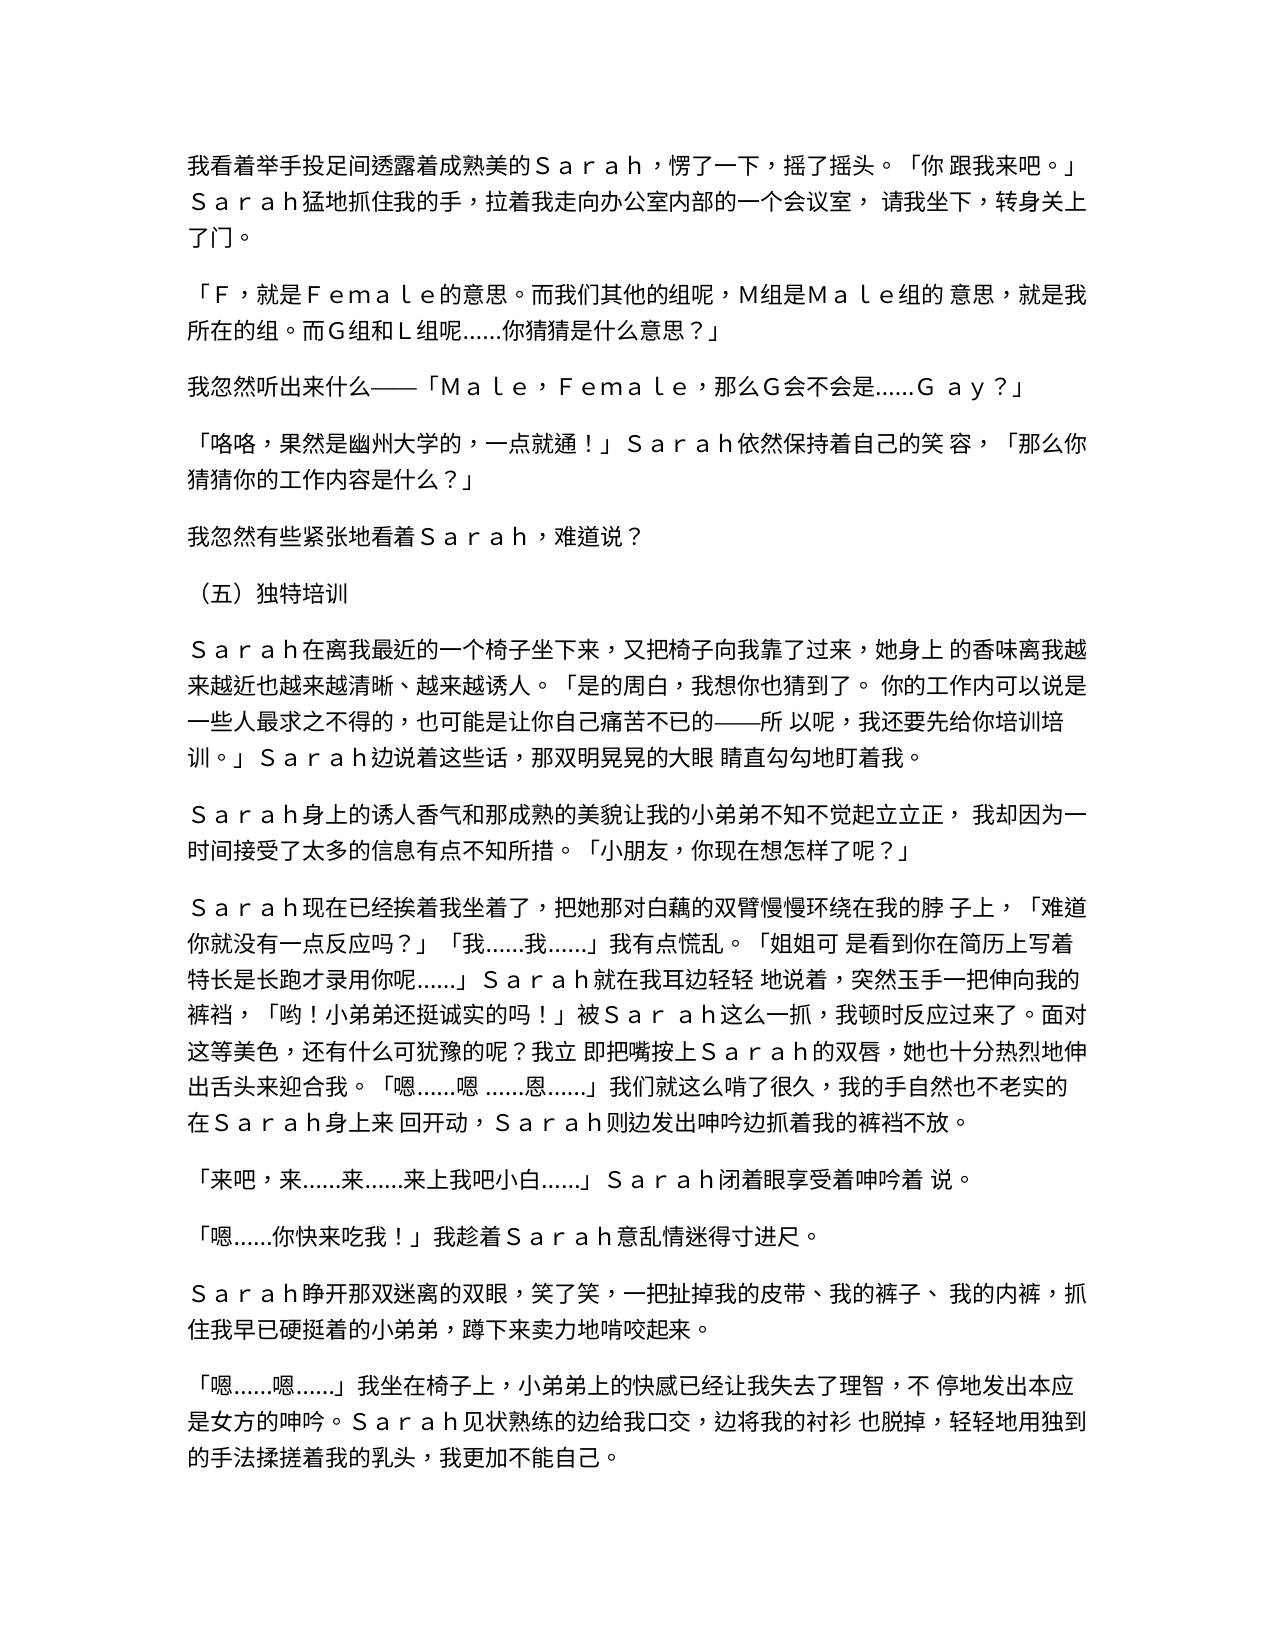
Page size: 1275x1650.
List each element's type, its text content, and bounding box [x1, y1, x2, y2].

text Ｓａｒａｈ睁开那双迷离的双眼，笑了笑，一把扯掉我的皮带、我的裤子、 我的内裤，抓住我早已硬挺着的小弟弟，蹲下来卖力地啃咬起来。 [187, 1278, 1087, 1345]
text 我忽然听出来什么——「Ｍａｌｅ，Ｆｅｍａｌｅ，那么Ｇ会不会是……Ｇ ａｙ？」 [187, 371, 1087, 403]
text Ｓａｒａｈ在离我最近的一个椅子坐下来，又把椅子向我靠了过来，她身上 的香味离我越来越近也越来越清晰、越来越诱人。「是的周白，我想你也猜到了。 你的工作内可以说是一些人最求之不得的，也可能是让你自己痛苦不已的——所 以呢，我还要先给你培训培训。」Ｓａｒａｈ边说着这些话，那双明晃晃的大眼 睛直勾勾地盯着我。 [187, 634, 1087, 773]
text 「嗯……嗯……」我坐在椅子上，小弟弟上的快感已经让我失去了理智，不 停地发出本应是女方的呻吟。Ｓａｒａｈ见状熟练的边给我口交，边将我的衬衫 也脱掉，轻轻地用独到的手法揉搓着我的乳头，我更加不能自己。 [187, 1370, 1087, 1473]
text 「嗯……你快来吃我！」我趁着Ｓａｒａｈ意乱情迷得寸进尺。 [187, 1221, 1087, 1252]
text 「咯咯，果然是幽州大学的，一点就通！」Ｓａｒａｈ依然保持着自己的笑 容，「那么你猜猜你的工作内容是什么？」 [187, 428, 1087, 495]
text （五）独特培训 [187, 578, 1087, 609]
text 我看着举手投足间透露着成熟美的Ｓａｒａｈ，愣了一下，摇了摇头。「你 跟我来吧。」Ｓａｒａｈ猛地抓住我的手，拉着我走向办公室内部的一个会议室， 请我坐下，转身关上了门。 [187, 150, 1087, 253]
text 「来吧，来……来……来上我吧小白……」Ｓａｒａｈ闭着眼享受着呻吟着 说。 [187, 1164, 1087, 1195]
text Ｓａｒａｈ现在已经挨着我坐着了，把她那对白藕的双臂慢慢环绕在我的脖 子上，「难道你就没有一点反应吗？」「我……我……」我有点慌乱。「姐姐可 是看到你在简历上写着特长是长跑才录用你呢……」Ｓａｒａｈ就在我耳边轻轻 地说着，突然玉手一把伸向我的裤裆，「哟！小弟弟还挺诚实的吗！」被Ｓａｒ ａｈ这么一抓，我顿时反应过来了。面对这等美色，还有什么可犹豫的呢？我立 即把嘴按上Ｓａｒａｈ的双唇，她也十分热烈地伸出舌头来迎合我。「嗯……嗯 ……恩……」我们就这么啃了很久，我的手自然也不老实的在Ｓａｒａｈ身上来 回开动，Ｓａｒａｈ则边发出呻吟边抓着我的裤裆不放。 [187, 892, 1087, 1138]
text 我忽然有些紧张地看着Ｓａｒａｈ，难道说？ [187, 521, 1087, 552]
text Ｓａｒａｈ身上的诱人香气和那成熟的美貌让我的小弟弟不知不觉起立立正， 我却因为一时间接受了太多的信息有点不知所措。「小朋友，你现在想怎样了呢？」 [187, 799, 1087, 866]
text 「Ｆ，就是Ｆｅｍａｌｅ的意思。而我们其他的组呢，Ｍ组是Ｍａｌｅ组的 意思，就是我所在的组。而Ｇ组和Ｌ组呢……你猜猜是什么意思？」 [187, 279, 1087, 346]
